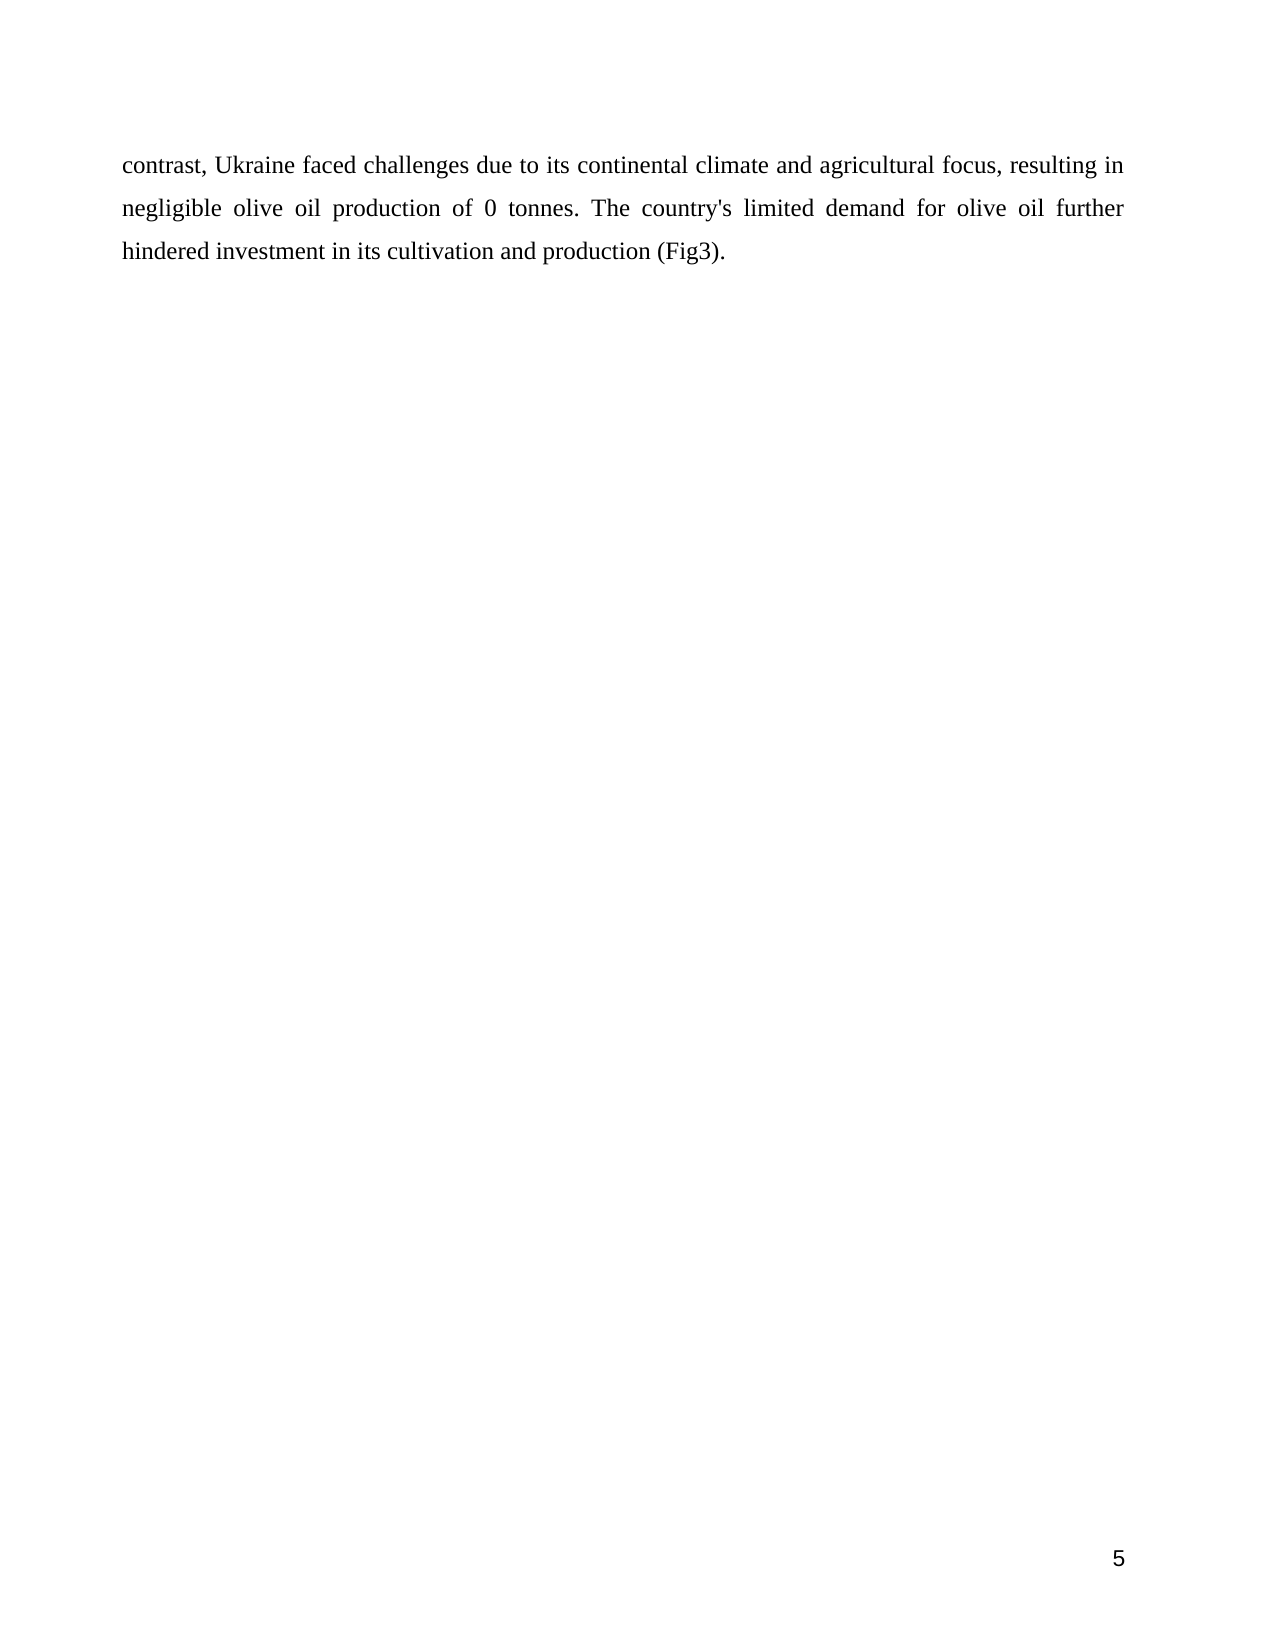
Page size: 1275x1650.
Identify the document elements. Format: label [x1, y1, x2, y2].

text [122, 150, 1125, 265]
